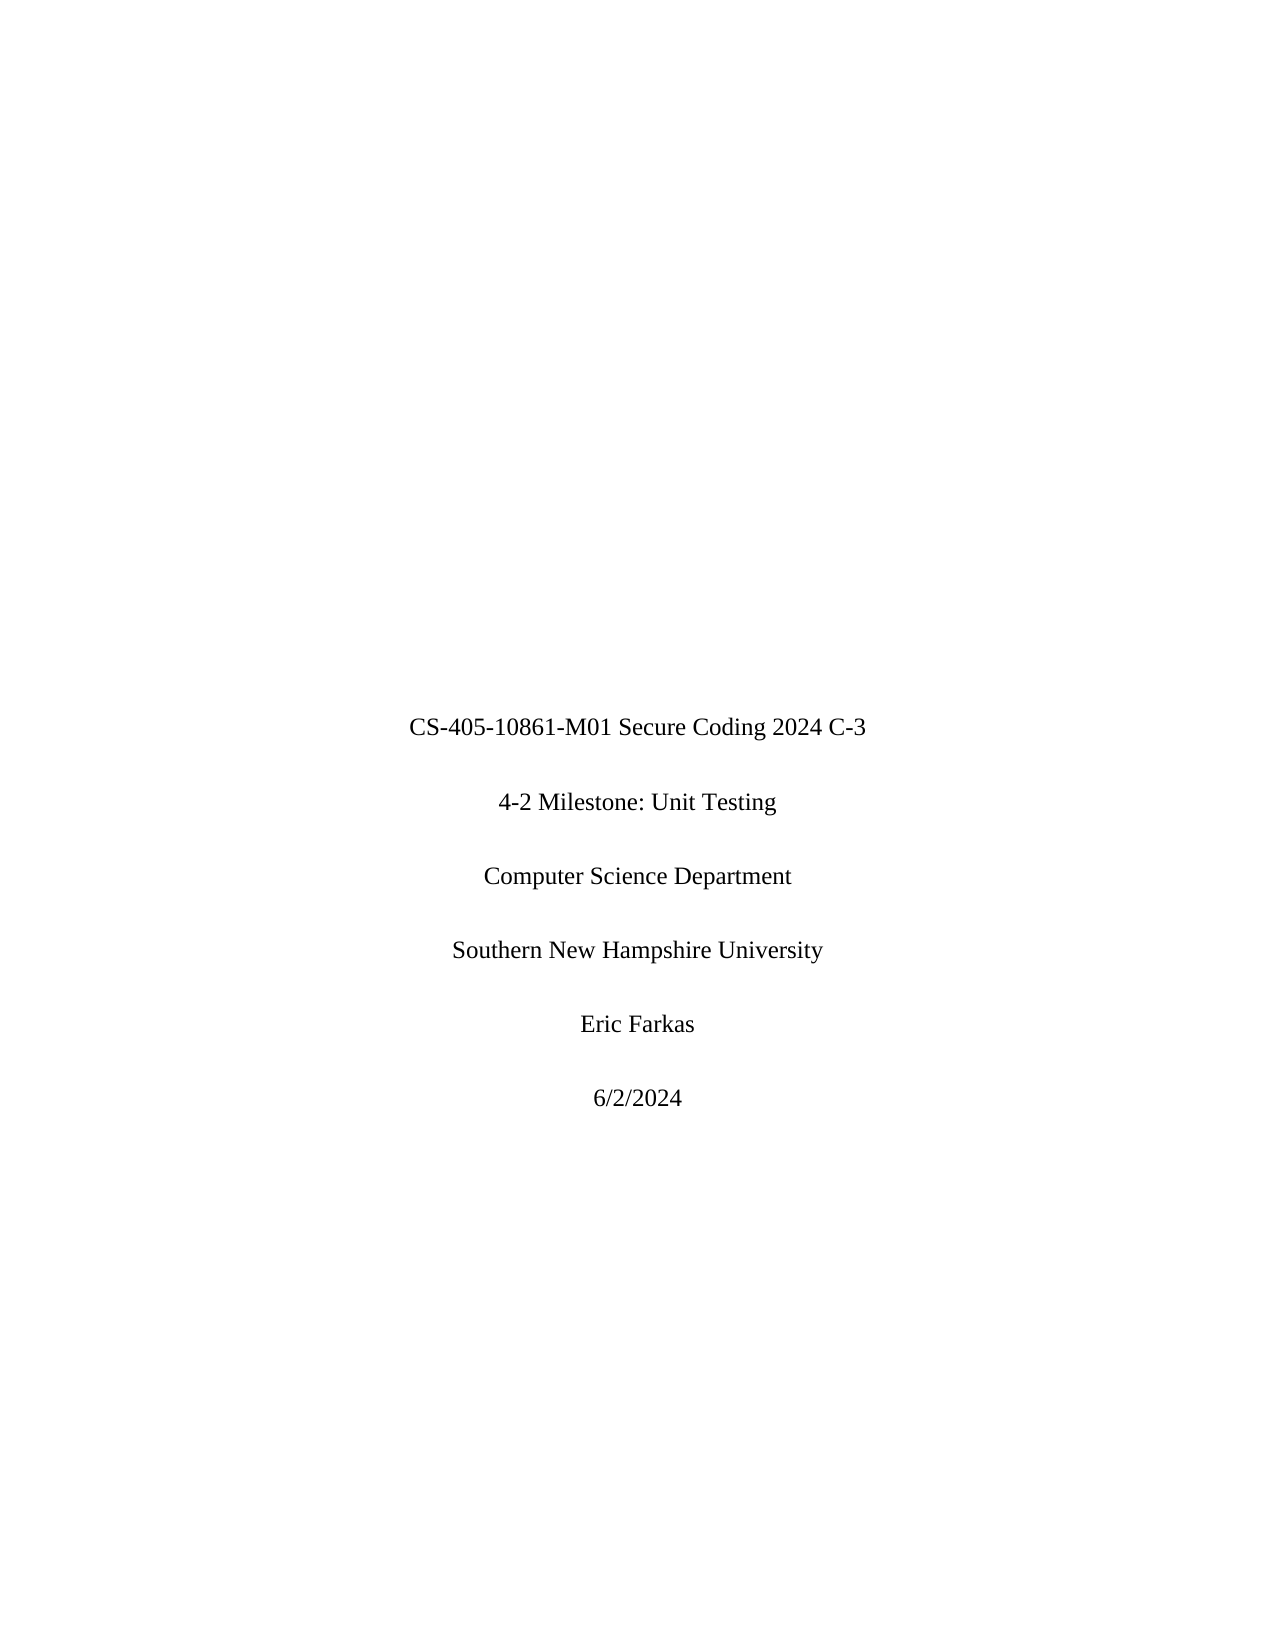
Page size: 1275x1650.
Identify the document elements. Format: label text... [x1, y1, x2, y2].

text 4-2 Milestone: Unit Testing [150, 787, 1125, 815]
text Southern New Hampshire University [150, 935, 1125, 964]
text CS-405-10861-M01 Secure Coding 2024 C-3 [150, 712, 1125, 741]
text Eric Farkas [150, 1009, 1125, 1038]
text Computer Science Department [150, 861, 1125, 889]
text 6/2/2024 [150, 1083, 1125, 1112]
